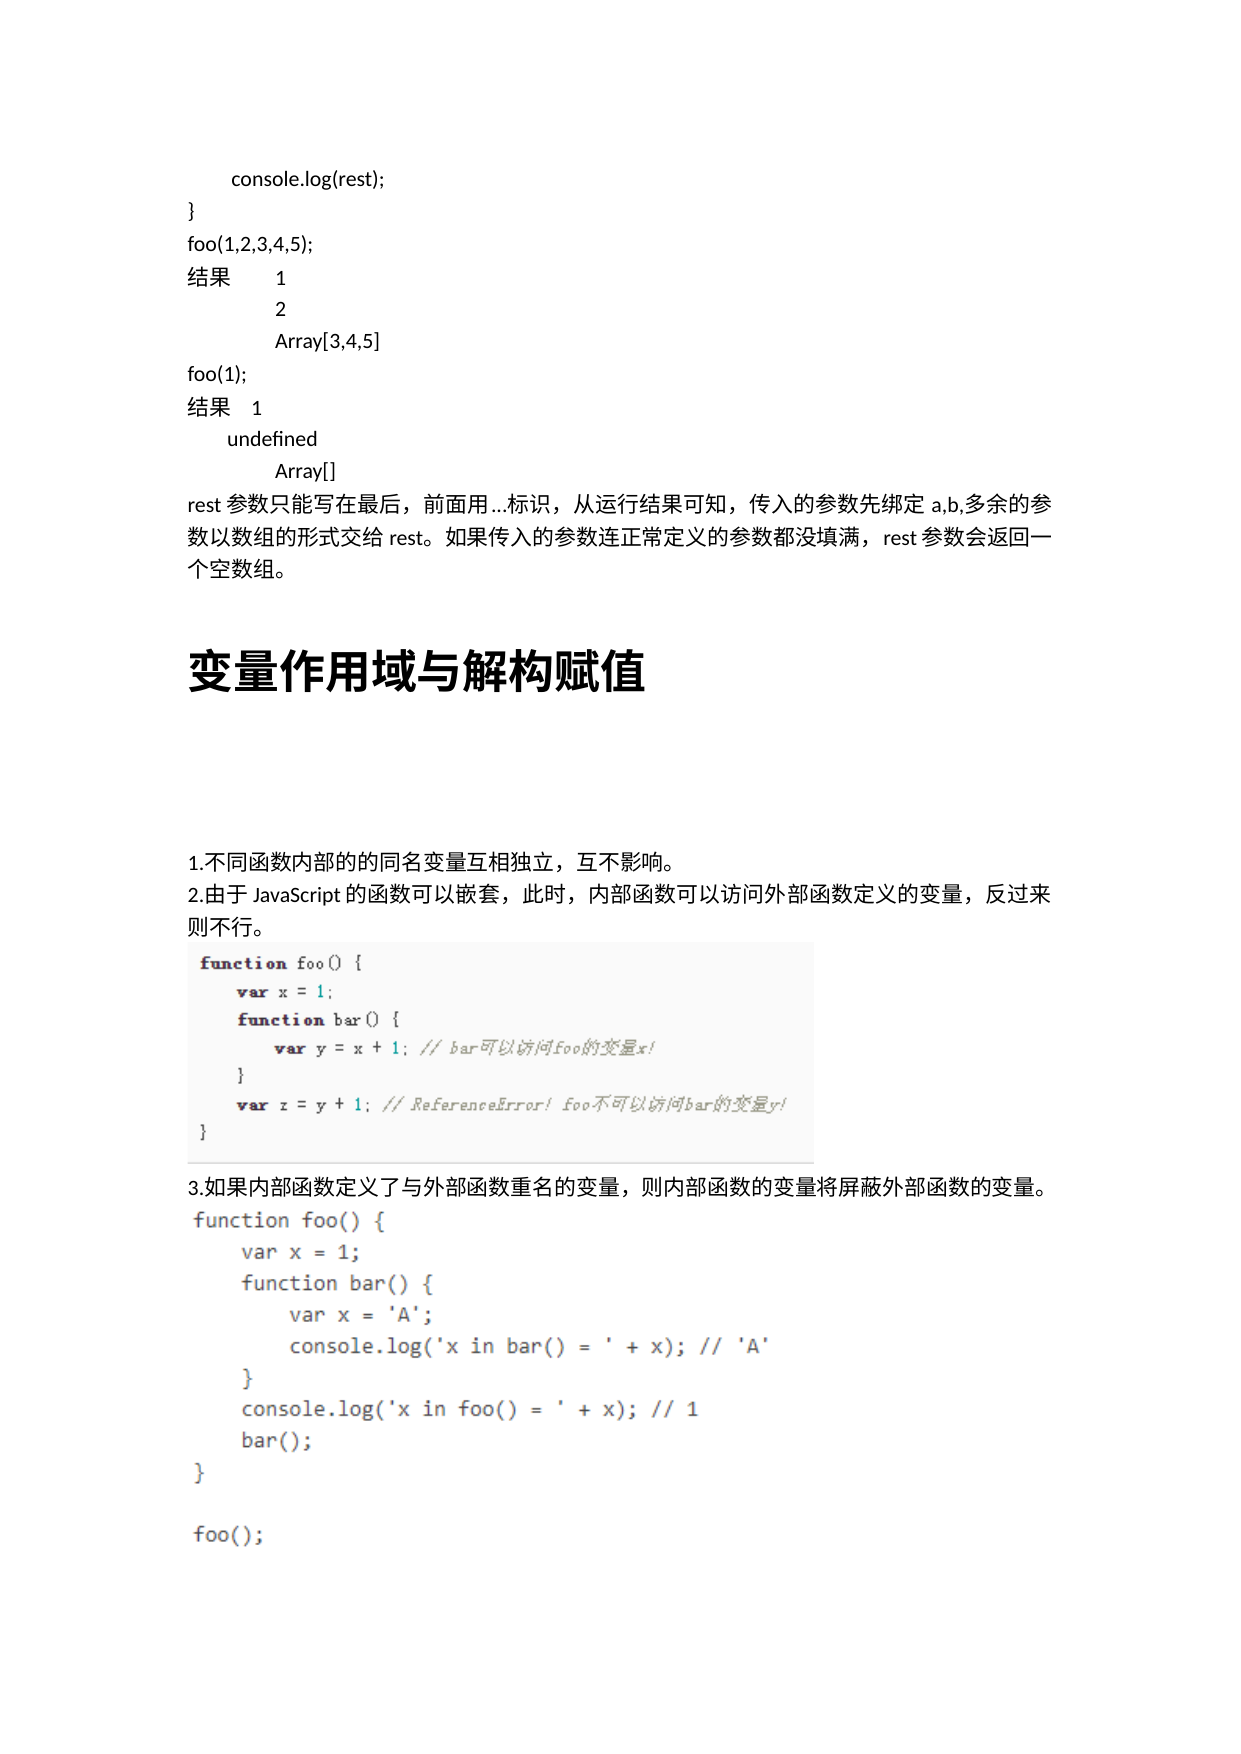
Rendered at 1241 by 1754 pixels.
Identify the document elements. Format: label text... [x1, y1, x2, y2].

text console.log(rest); [187, 162, 1053, 194]
text rest参数只能写在最后，前面用...标识，从运行结果可知，传入的参数先绑定a,b,多余的参数以数组的形式交给rest。如果传入的参数连正常定义的参数都没填满，rest参数会返回一个空数组。 [187, 487, 1053, 584]
text undefined [187, 422, 1053, 454]
text 结果 1 [187, 259, 1053, 292]
text foo(1); [187, 357, 1053, 389]
text } [187, 194, 1053, 227]
text Array[3,4,5] [231, 324, 1053, 357]
subtitle 变量作用域与解构赋值 [187, 620, 1053, 717]
text Array[] [231, 454, 1053, 487]
text 3.如果内部函数定义了与外部函数重名的变量，则内部函数的变量将屏蔽外部函数的变量。 [187, 1169, 1053, 1202]
text 1.不同函数内部的的同名变量互相独立，互不影响。 [187, 844, 1053, 877]
text 2.由于JavaScript的函数可以嵌套，此时，内部函数可以访问外部函数定义的变量，反过来则不行。 [187, 877, 1053, 942]
text 结果 1 [187, 389, 1053, 422]
picture [187, 942, 814, 1164]
text foo(1,2,3,4,5); [187, 227, 1053, 259]
text 2 [231, 292, 1053, 324]
picture [187, 1202, 791, 1556]
